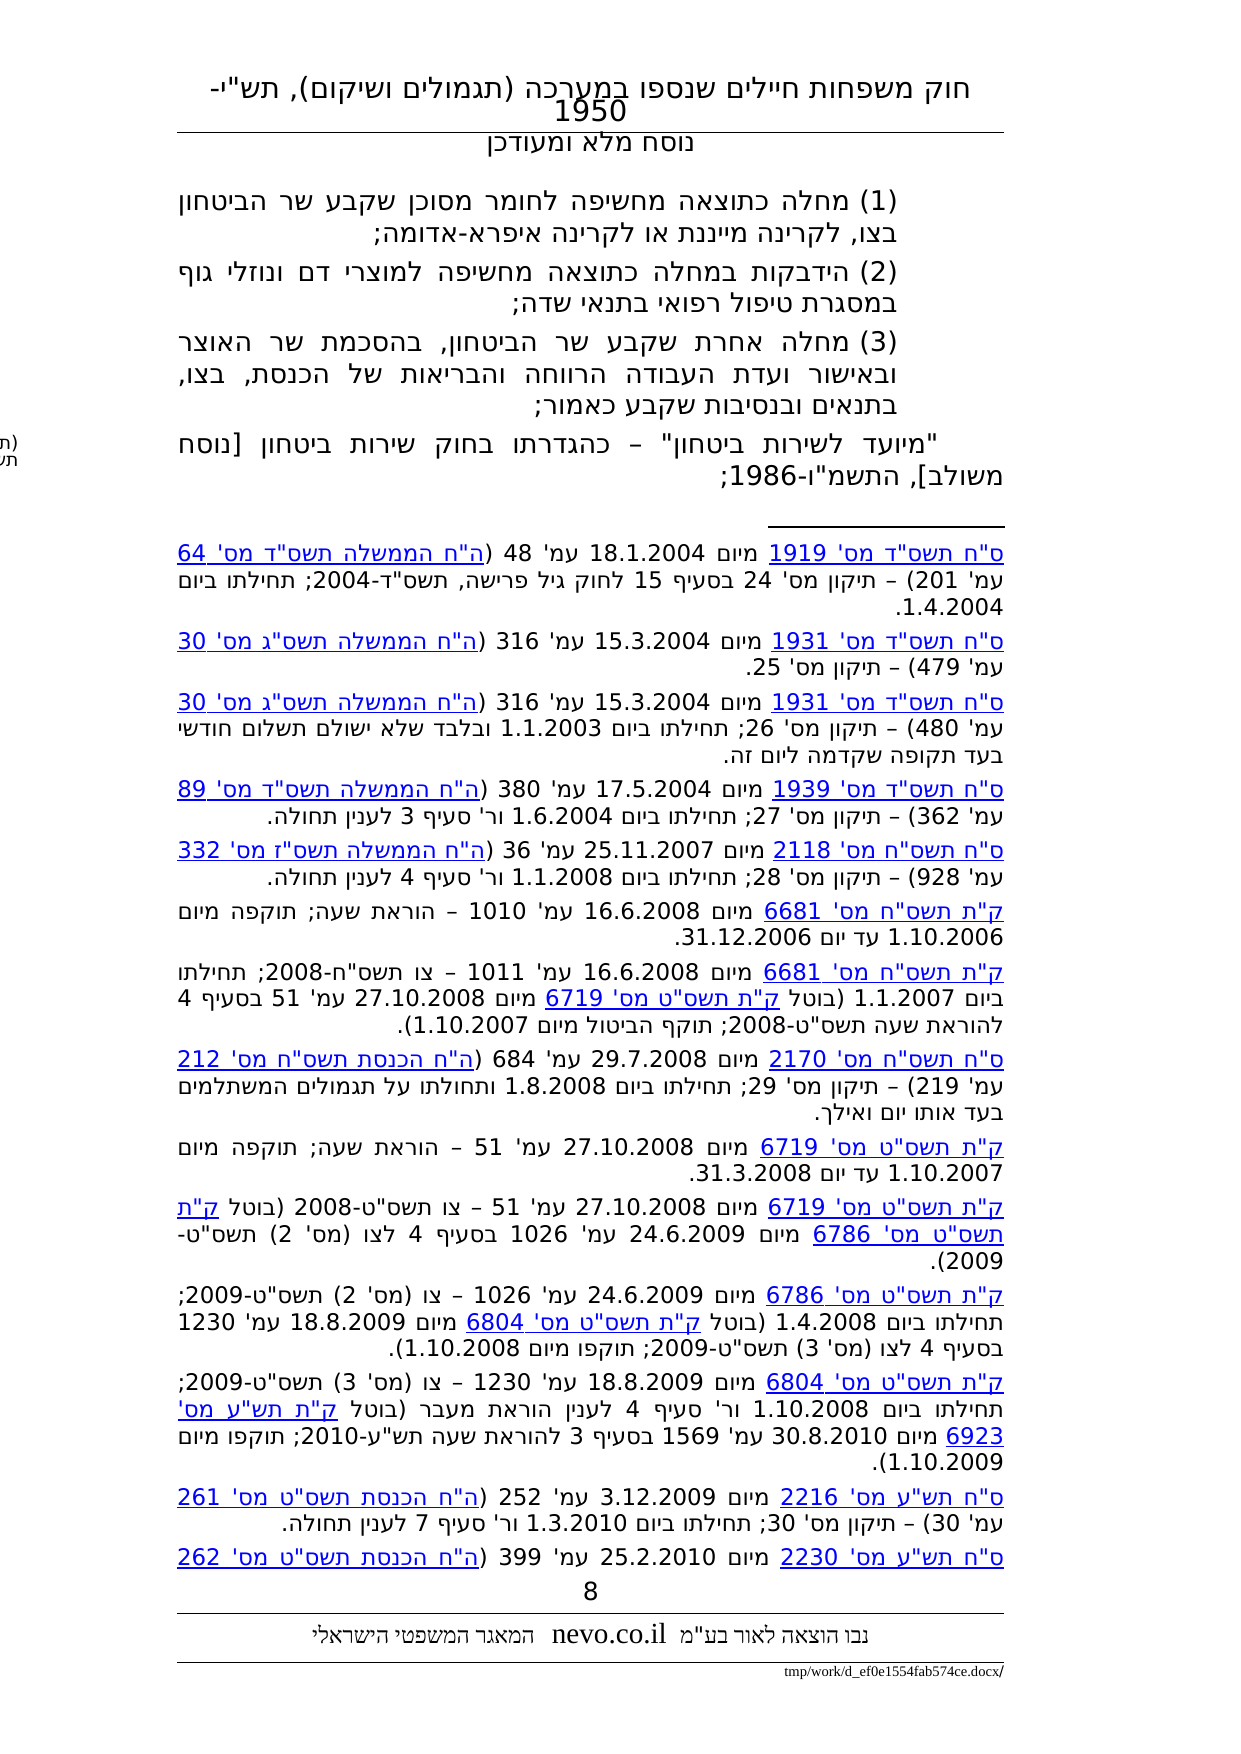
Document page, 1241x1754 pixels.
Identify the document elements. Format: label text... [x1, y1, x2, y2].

text (1) מחלה כתוצאה מחשיפה לחומר מסוכן שקבע שר הביטחון בצו, לקרינה מייננת או לקרינה איפרא-אדומה; [177, 185, 898, 248]
text "מיועד לשירות ביטחון" – כהגדרתו בחוק שירות ביטחון [נוסח משולב], התשמ"ו-1986; [177, 429, 1004, 492]
text (3) מחלה אחרת שקבע שר הביטחון, בהסכמת שר האוצר ובאישור ועדת העבודה הרווחה והבריאות של הכנסת, בצו, בתנאים ובנסיבות שקבע כאמור; [177, 327, 898, 421]
text (2) הידבקות במחלה כתוצאה מחשיפה למוצרי דם ונוזלי גוף במסגרת טיפול רפואי בתנאי שדה; [177, 256, 898, 319]
